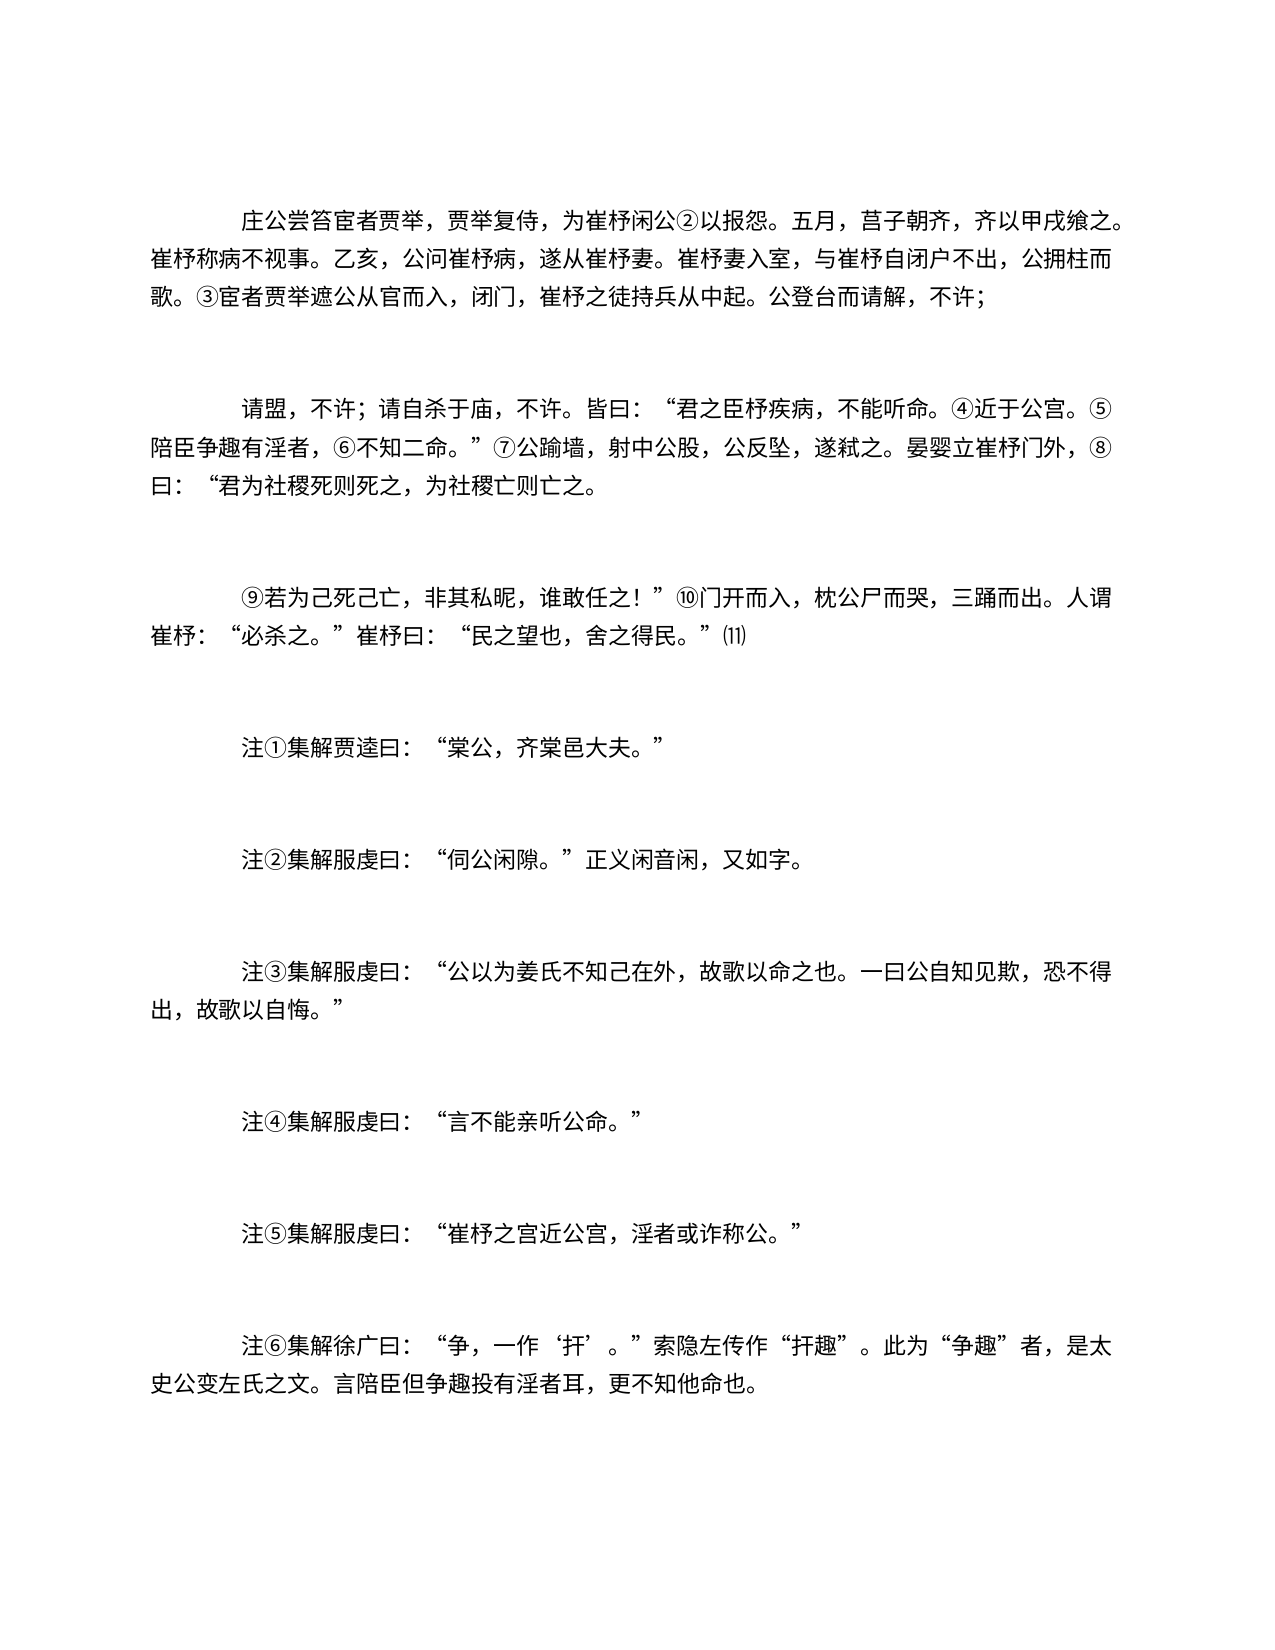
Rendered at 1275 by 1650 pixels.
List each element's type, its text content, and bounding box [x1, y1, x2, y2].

text 注⑤集解服虔曰：“崔杼之宫近公宫，淫者或诈称公。” [150, 1216, 1125, 1249]
text 注①集解贾逵曰：“棠公，齐棠邑大夫。” [150, 729, 1125, 763]
text ⑨若为己死己亡，非其私昵，谁敢任之！”⑩门开而入，枕公尸而哭，三踊而出。人谓崔杼：“必杀之。”崔杼曰：“民之望也，舍之得民。”⑾ [150, 579, 1125, 651]
text 注⑥集解徐广曰：“争，一作‘扞’。”索隐左传作“扞趣”。此为“争趣”者，是太史公变左氏之文。言陪臣但争趣投有淫者耳，更不知他命也。 [150, 1328, 1125, 1399]
text 庄公尝笞宦者贾举，贾举复侍，为崔杼闲公②以报怨。五月，莒子朝齐，齐以甲戌飨之。崔杼称病不视事。乙亥，公问崔杼病，遂从崔杼妻。崔杼妻入室，与崔杼自闭户不出，公拥柱而歌。③宦者贾举遮公从官而入，闭门，崔杼之徒持兵从中起。公登台而请解，不许； [150, 203, 1125, 312]
text 注②集解服虔曰：“伺公闲隙。”正义闲音闲，又如字。 [150, 842, 1125, 875]
text 注③集解服虔曰：“公以为姜氏不知己在外，故歌以命之也。一曰公自知见欺，恐不得出，故歌以自悔。” [150, 953, 1125, 1025]
text 请盟，不许；请自杀于庙，不许。皆曰：“君之臣杼疾病，不能听命。④近于公宫。⑤陪臣争趣有淫者，⑥不知二命。”⑦公踰墙，射中公股，公反坠，遂弒之。晏婴立崔杼门外，⑧曰：“君为社稷死则死之，为社稷亡则亡之。 [150, 391, 1125, 501]
text 注④集解服虔曰：“言不能亲听公命。” [150, 1104, 1125, 1137]
